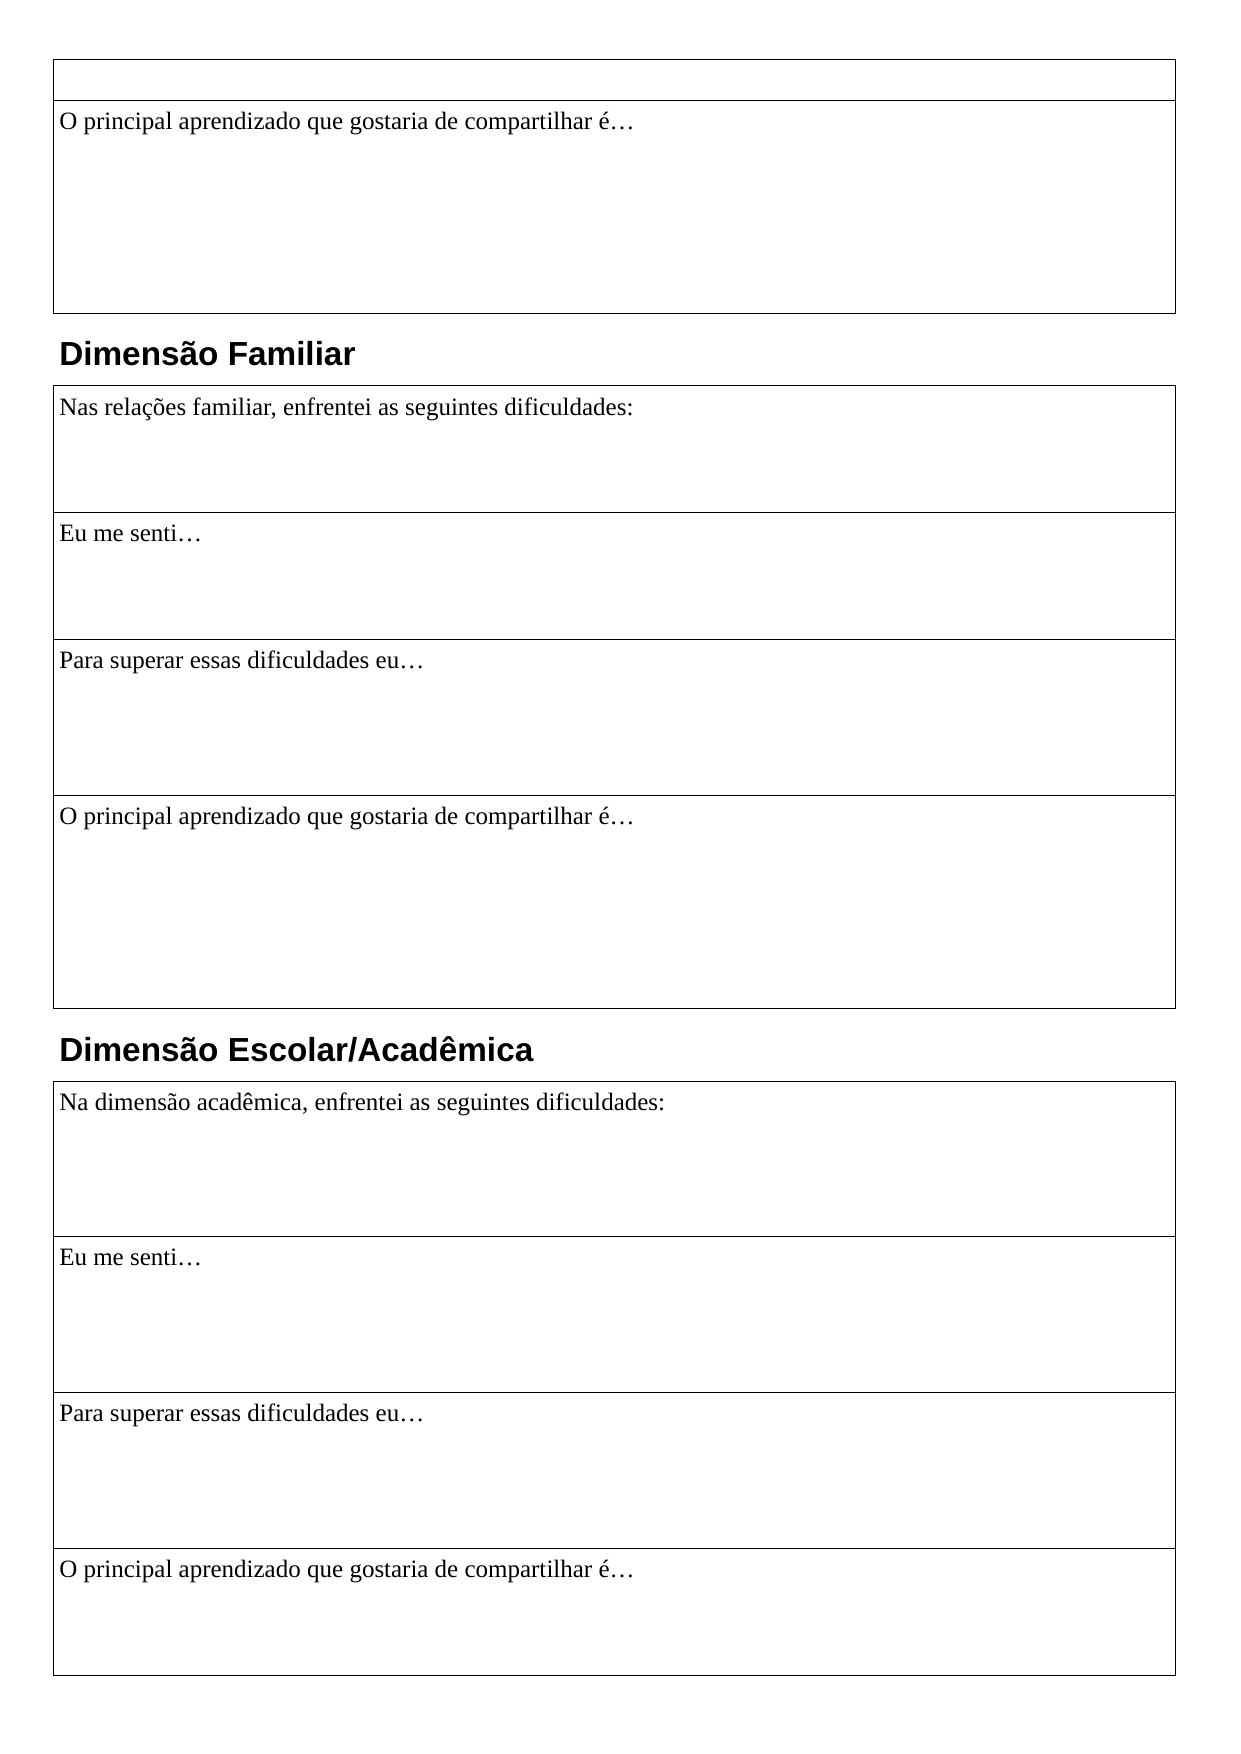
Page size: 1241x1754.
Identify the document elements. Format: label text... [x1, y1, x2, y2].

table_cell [54, 1549, 1175, 1675]
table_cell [54, 60, 1175, 100]
table_cell Para superar essas dificuldades eu… [54, 640, 1175, 795]
table_cell Para superar essas dificuldades eu… [54, 1393, 1175, 1548]
table_cell Eu me senti… [54, 1237, 1175, 1392]
table_cell O principal aprendizado que gostaria de compartilhar é… [54, 796, 1175, 1008]
table_cell O principal aprendizado que gostaria de compartilhar é… [54, 101, 1175, 313]
table_header Na dimensão acadêmica, enfrentei as seguintes dificuldades: [54, 1082, 1175, 1236]
table_header Nas relações familiar, enfrentei as seguintes dificuldades: [54, 386, 1175, 512]
subtitle Dimensão Familiar [59, 334, 1181, 373]
table_cell Eu me senti… [54, 513, 1175, 639]
subtitle Dimensão Escolar/Acadêmica [59, 1029, 1181, 1068]
